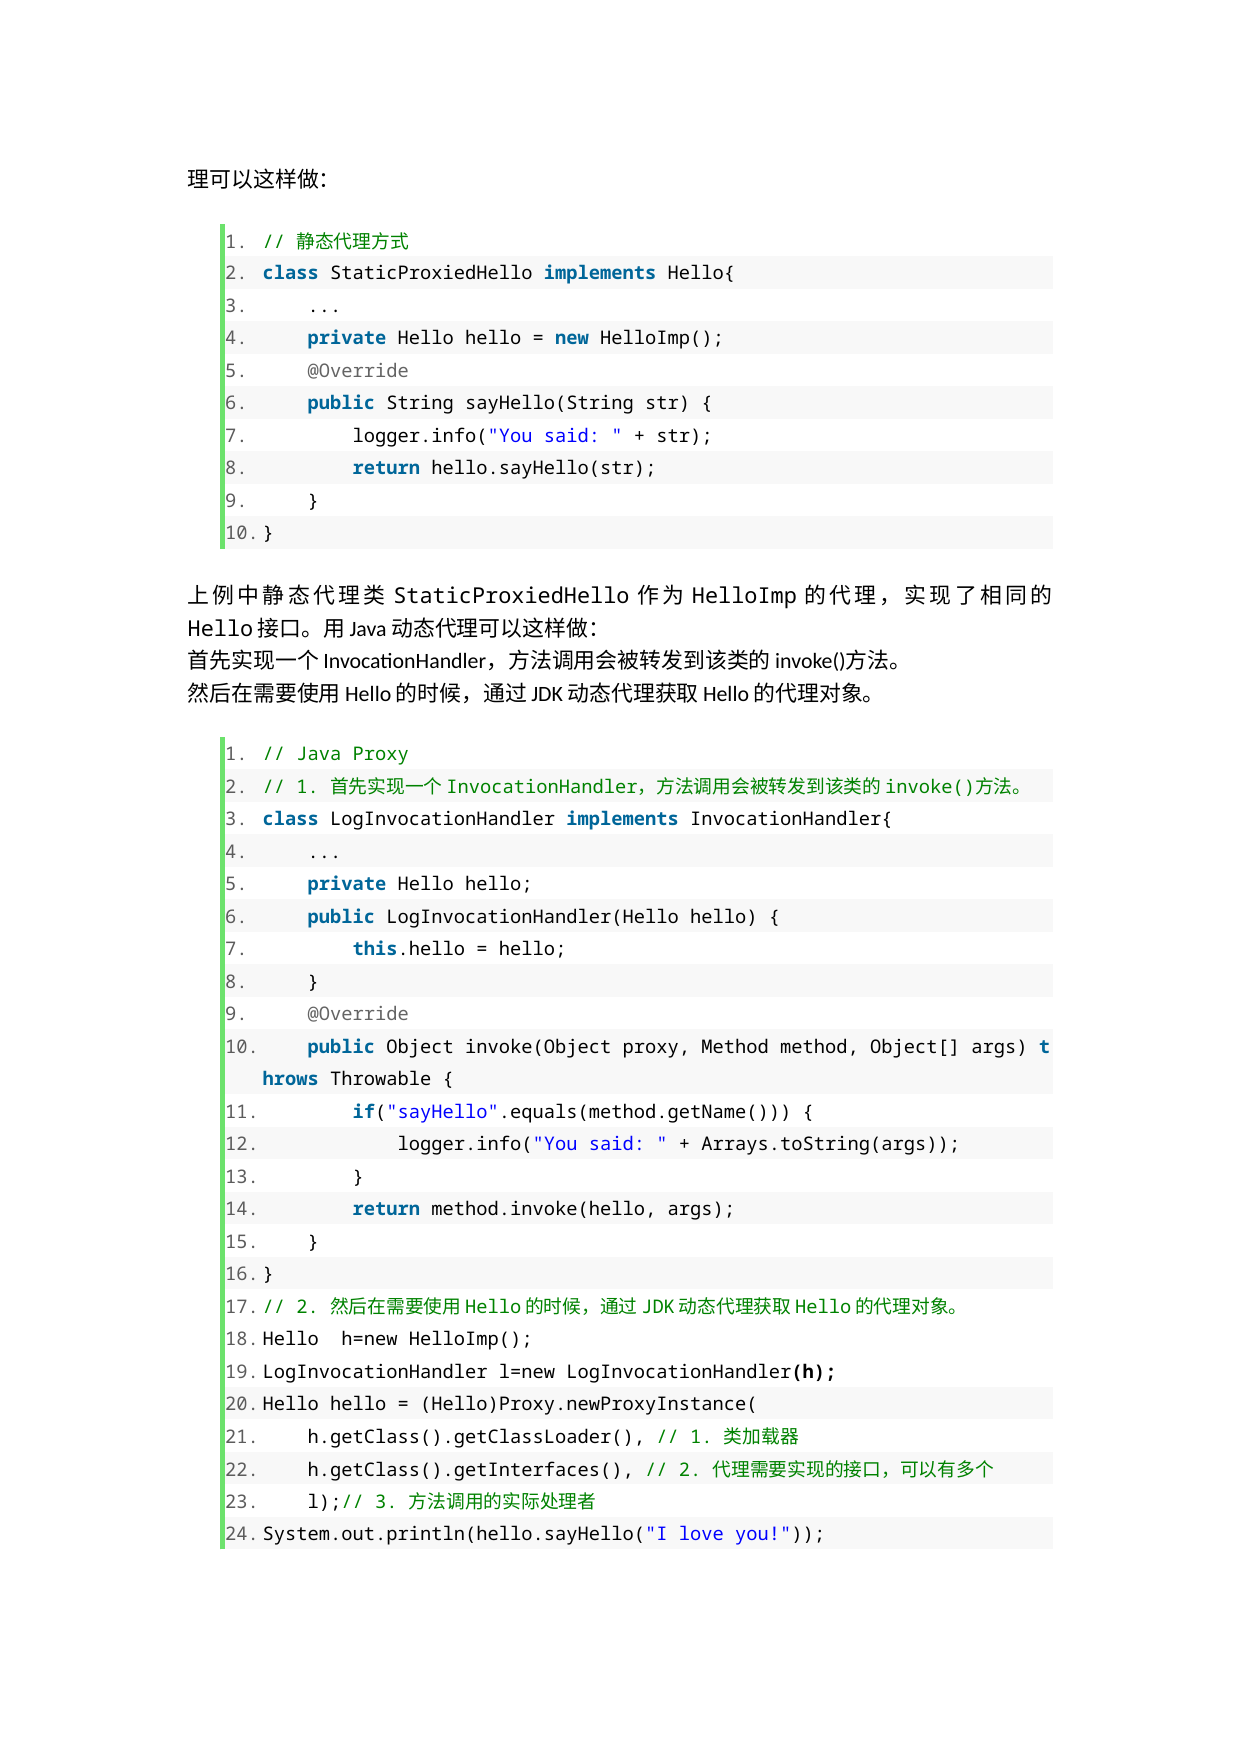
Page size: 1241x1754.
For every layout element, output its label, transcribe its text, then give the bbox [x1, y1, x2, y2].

list // Java Proxy [225, 737, 1053, 769]
list public Object invoke(Object proxy, Method method, Object[] args) throws Throwable { [225, 1029, 1053, 1094]
list // 静态代理方式 [225, 224, 1053, 256]
list ... [225, 834, 1053, 867]
list l);// 3. 方法调用的实际处理者 [225, 1484, 1053, 1517]
list } [225, 484, 1053, 516]
list return method.invoke(hello, args); [225, 1192, 1053, 1224]
list h.getClass().getClassLoader(), // 1. 类加载器 [225, 1419, 1053, 1452]
list } [225, 1257, 1053, 1289]
list Hello hello = (Hello)Proxy.newProxyInstance( [225, 1387, 1053, 1419]
list public LogInvocationHandler(Hello hello) { [225, 899, 1053, 932]
list this.hello = hello; [225, 932, 1053, 964]
list @Override [225, 997, 1053, 1029]
list class StaticProxiedHello implements Hello{ [225, 256, 1053, 289]
list } [225, 516, 1053, 549]
list } [225, 964, 1053, 997]
list // 2. 然后在需要使用Hello的时候，通过JDK动态代理获取Hello的代理对象。 [225, 1289, 1053, 1322]
list System.out.println(hello.sayHello("I love you!")); [225, 1517, 1053, 1549]
list logger.info("You said: " + str); [225, 419, 1053, 451]
list @Override [225, 354, 1053, 386]
list } [225, 1224, 1053, 1257]
text 然后在需要使用Hello的时候，通过JDK动态代理获取Hello的代理对象。 [187, 675, 1053, 708]
list LogInvocationHandler l=new LogInvocationHandler(h); [225, 1354, 1053, 1387]
text 上例中静态代理类StaticProxiedHello作为HelloImp的代理，实现了相同的Hello接口。用Java动态代理可以这样做： [187, 578, 1053, 643]
text 首先实现一个InvocationHandler，方法调用会被转发到该类的invoke()方法。 [187, 643, 1053, 675]
list ... [225, 289, 1053, 321]
list public String sayHello(String str) { [225, 386, 1053, 419]
list private Hello hello = new HelloImp(); [225, 321, 1053, 354]
list logger.info("You said: " + Arrays.toString(args)); [225, 1127, 1053, 1159]
list return hello.sayHello(str); [225, 451, 1053, 484]
list class LogInvocationHandler implements InvocationHandler{ [225, 802, 1053, 834]
list } [225, 1159, 1053, 1192]
list // 1. 首先实现一个InvocationHandler，方法调用会被转发到该类的invoke()方法。 [225, 769, 1053, 802]
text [187, 162, 1053, 194]
list if("sayHello".equals(method.getName())) { [225, 1094, 1053, 1127]
list private Hello hello; [225, 867, 1053, 899]
list Hello h=new HelloImp(); [225, 1322, 1053, 1354]
list h.getClass().getInterfaces(), // 2. 代理需要实现的接口，可以有多个 [225, 1452, 1053, 1484]
